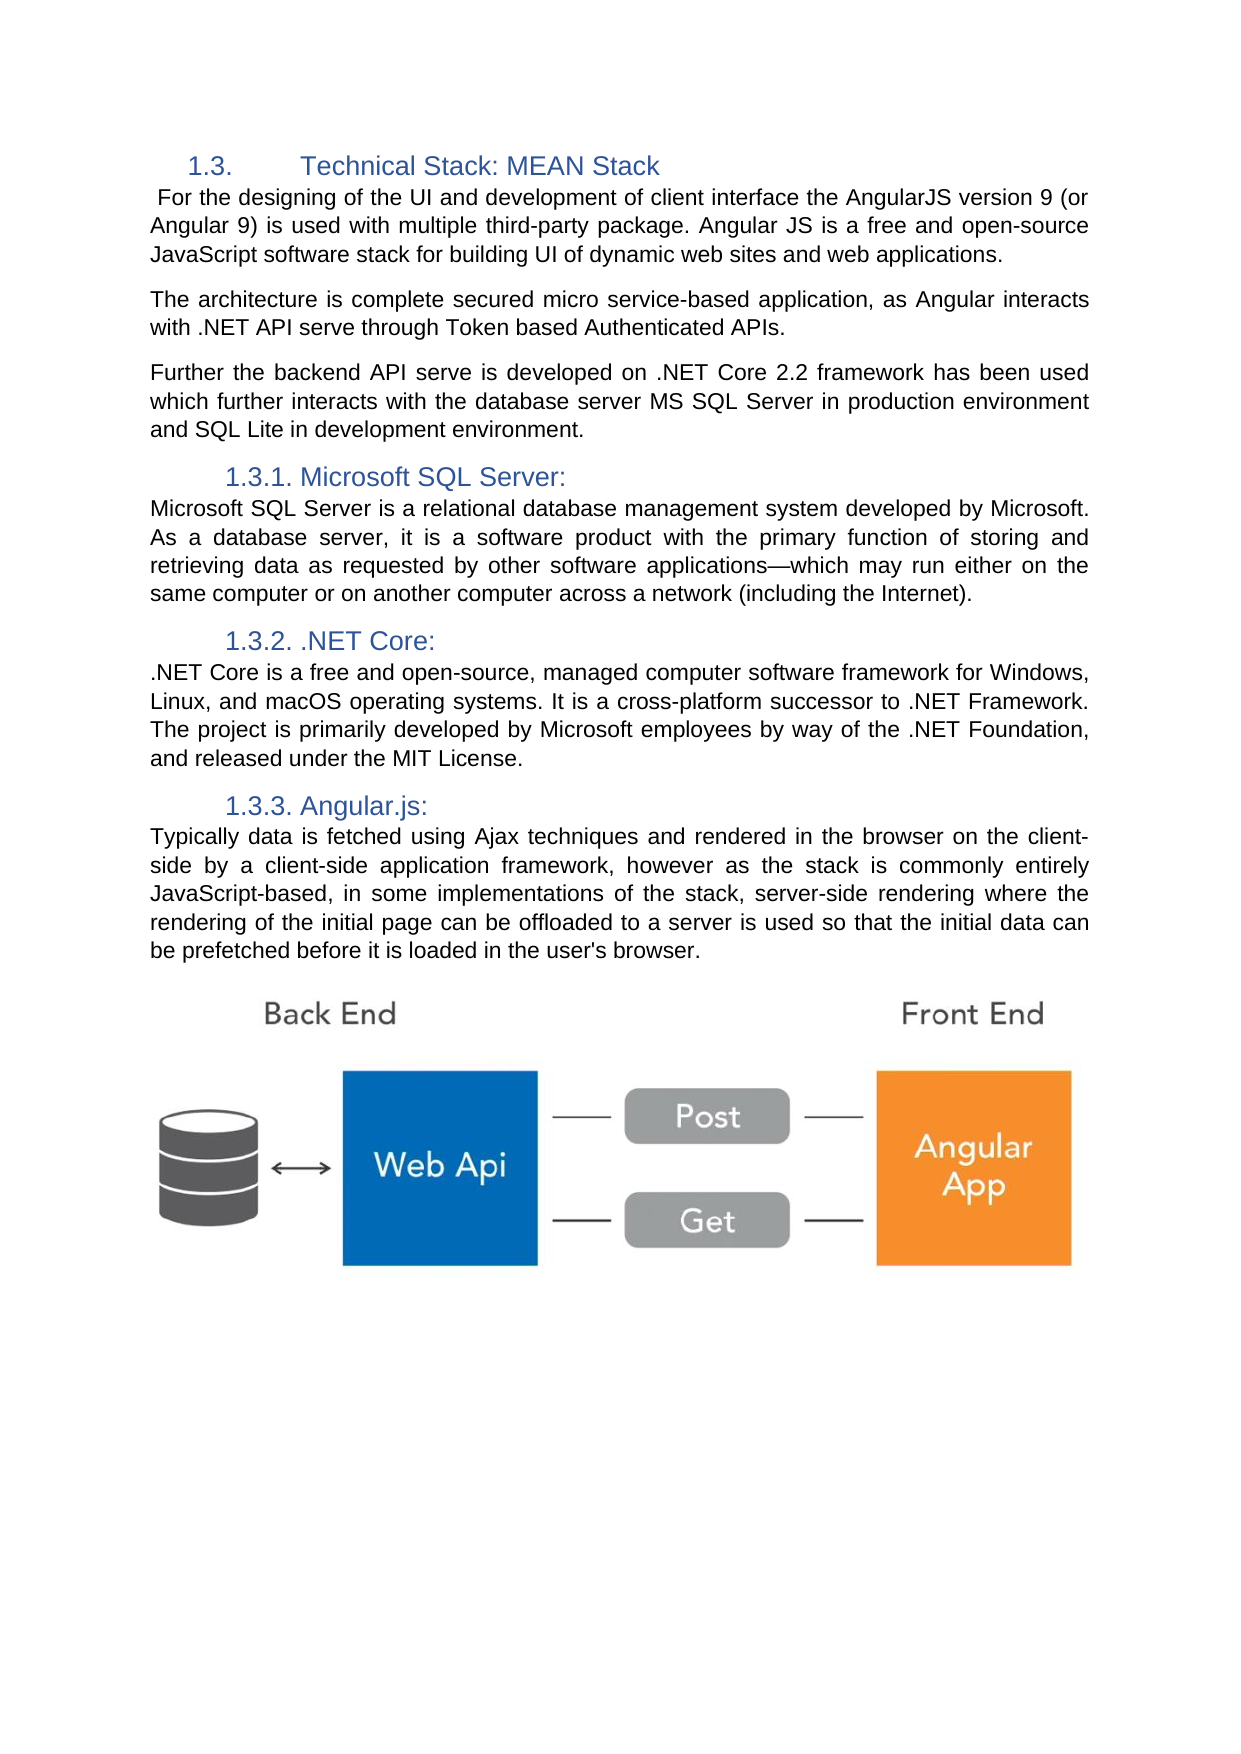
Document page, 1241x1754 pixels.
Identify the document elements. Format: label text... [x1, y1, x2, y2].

subtitle Microsoft SQL Server: [225, 461, 1090, 492]
text Further the backend API serve is developed on .NET Core 2.2 framework has been used which further interacts with the database server MS SQL Server in production environment and SQL Lite in development environment. [150, 359, 1090, 442]
subtitle Technical Stack: MEAN Stack [187, 150, 1090, 181]
text The architecture is complete secured micro service-based application, as Angular interacts with .NET API serve through Token based Authenticated APIs. [150, 286, 1090, 341]
subtitle .NET Core: [225, 625, 1090, 657]
text Microsoft SQL Server is a relational database management system developed by Microsoft. As a database server, it is a software product with the primary function of storing and retrieving data as requested by other software applications—which may run either on the same computer or on another computer across a network (including the Internet). [150, 495, 1090, 607]
text Typically data is fetched using Ajax techniques and rendered in the browser on the client-side by a client-side application framework, however as the stack is commonly entirely JavaScript-based, in some implementations of the stack, server-side rendering where the rendering of the initial page can be offloaded to a server is used so that the initial data can be prefetched before it is loaded in the user's browser. [150, 823, 1090, 963]
picture [150, 982, 1091, 1286]
text .NET Core is a free and open-source, managed computer software framework for Windows, Linux, and macOS operating systems. It is a cross-platform successor to .NET Framework. The project is primarily developed by Microsoft employees by way of the .NET Foundation, and released under the MIT License. [150, 659, 1090, 771]
text For the designing of the UI and development of client interface the AngularJS version 9 (or Angular 9) is used with multiple third-party package. Angular JS is a free and open-source JavaScript software stack for building UI of dynamic web sites and web applications. [150, 184, 1090, 267]
subtitle Angular.js: [225, 789, 1090, 821]
